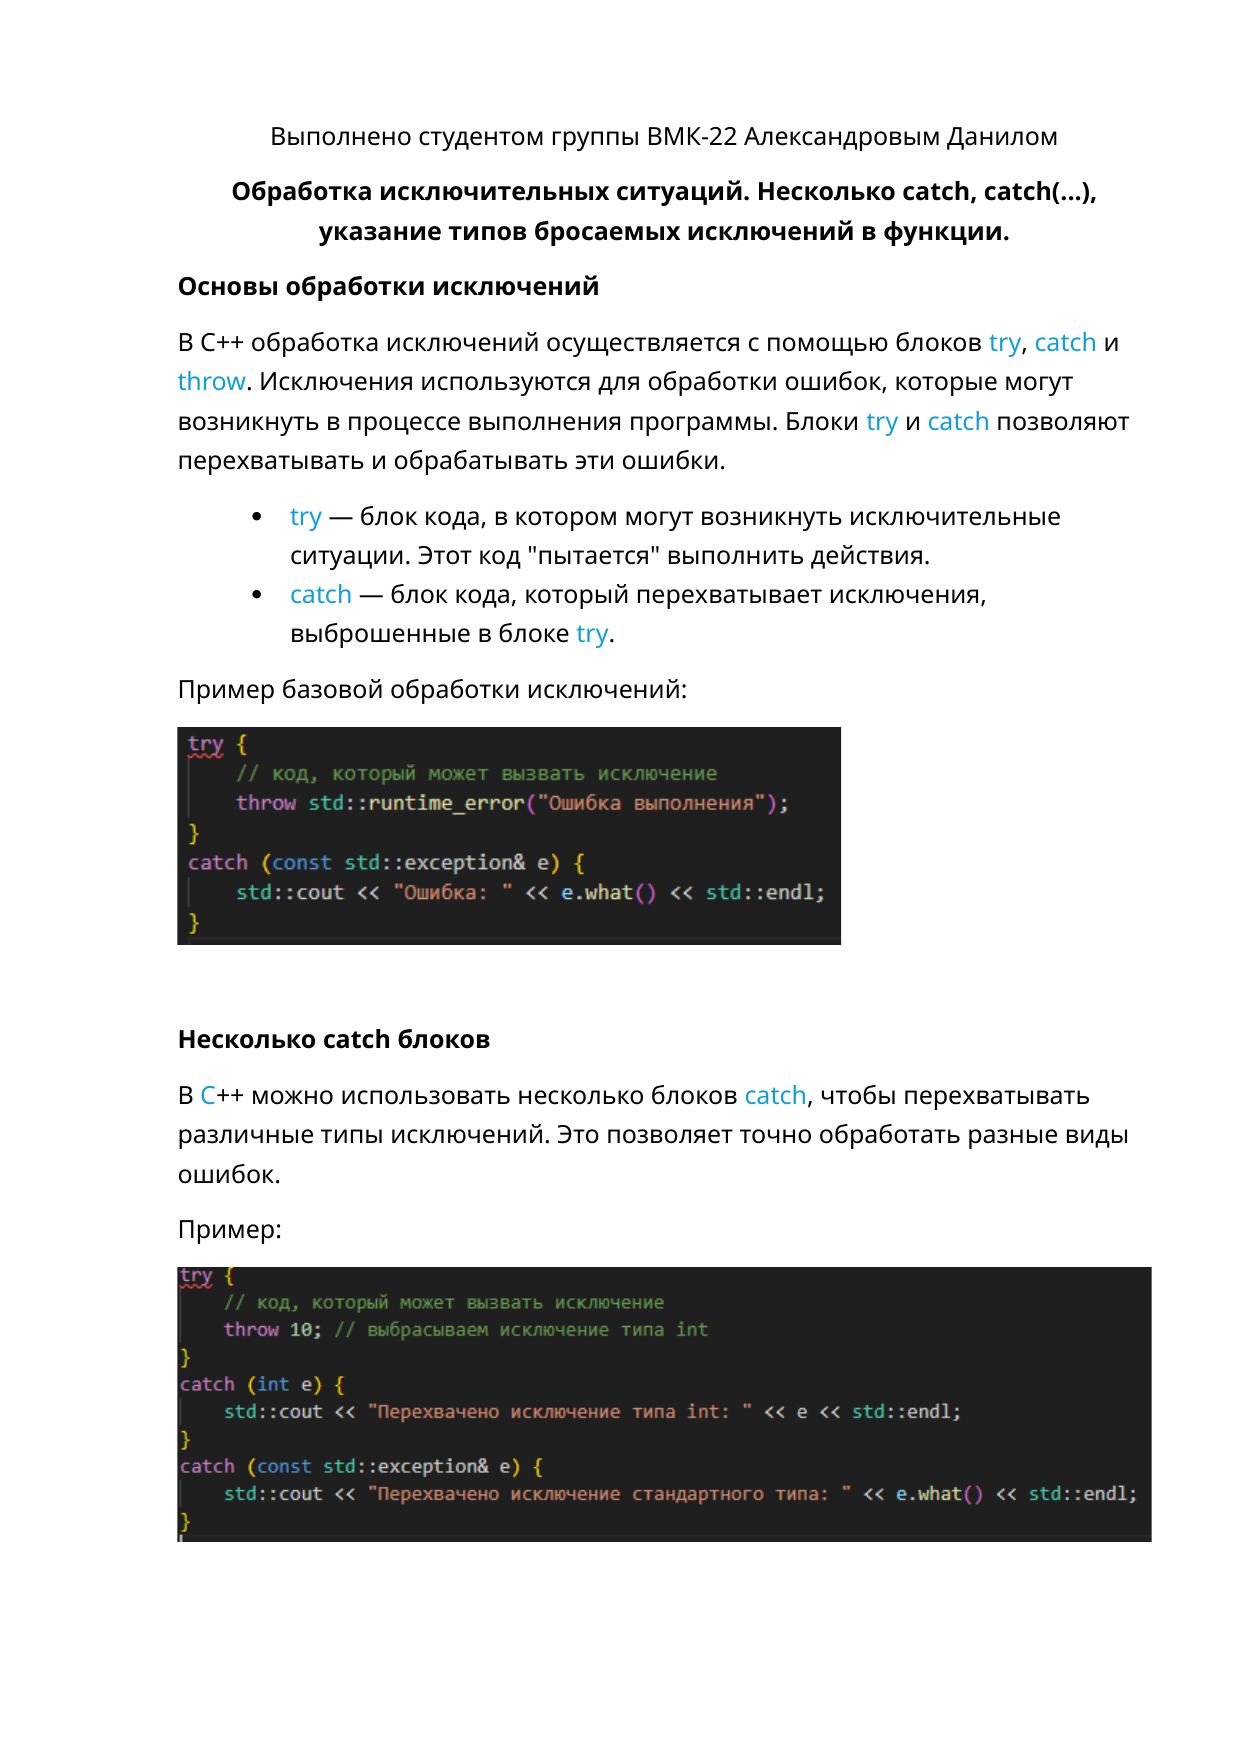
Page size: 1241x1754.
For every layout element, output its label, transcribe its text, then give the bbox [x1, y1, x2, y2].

text В C++ обработка исключений осуществляется с помощью блоков try, catch и throw. Исключения используются для обработки ошибок, которые могут возникнуть в процессе выполнения программы. Блоки try и catch позволяют перехватывать и обрабатывать эти ошибки. [177, 325, 1152, 476]
picture [177, 727, 842, 945]
text Пример: [177, 1212, 1152, 1246]
text В C++ можно использовать несколько блоков catch, чтобы перехватывать различные типы исключений. Это позволяет точно обработать разные виды ошибок. [177, 1078, 1152, 1190]
list try — блок кода, в котором могут возникнуть исключительные ситуации. Этот код "пытается" выполнить действия. [252, 498, 1152, 571]
text Основы обработки исключений [177, 269, 1152, 303]
text Пример базовой обработки исключений: [177, 671, 1152, 706]
text Выполнено студентом группы ВМК-22 Александровым Данилом [177, 118, 1152, 152]
list catch — блок кода, который перехватывает исключения, выброшенные в блоке try. [252, 576, 1152, 650]
text Обработка исключительных ситуаций. Несколько catch, catch(...), указание типов бросаемых исключений в функции. [177, 174, 1152, 247]
picture [177, 1267, 1152, 1542]
text Несколько catch блоков [177, 1022, 1152, 1056]
